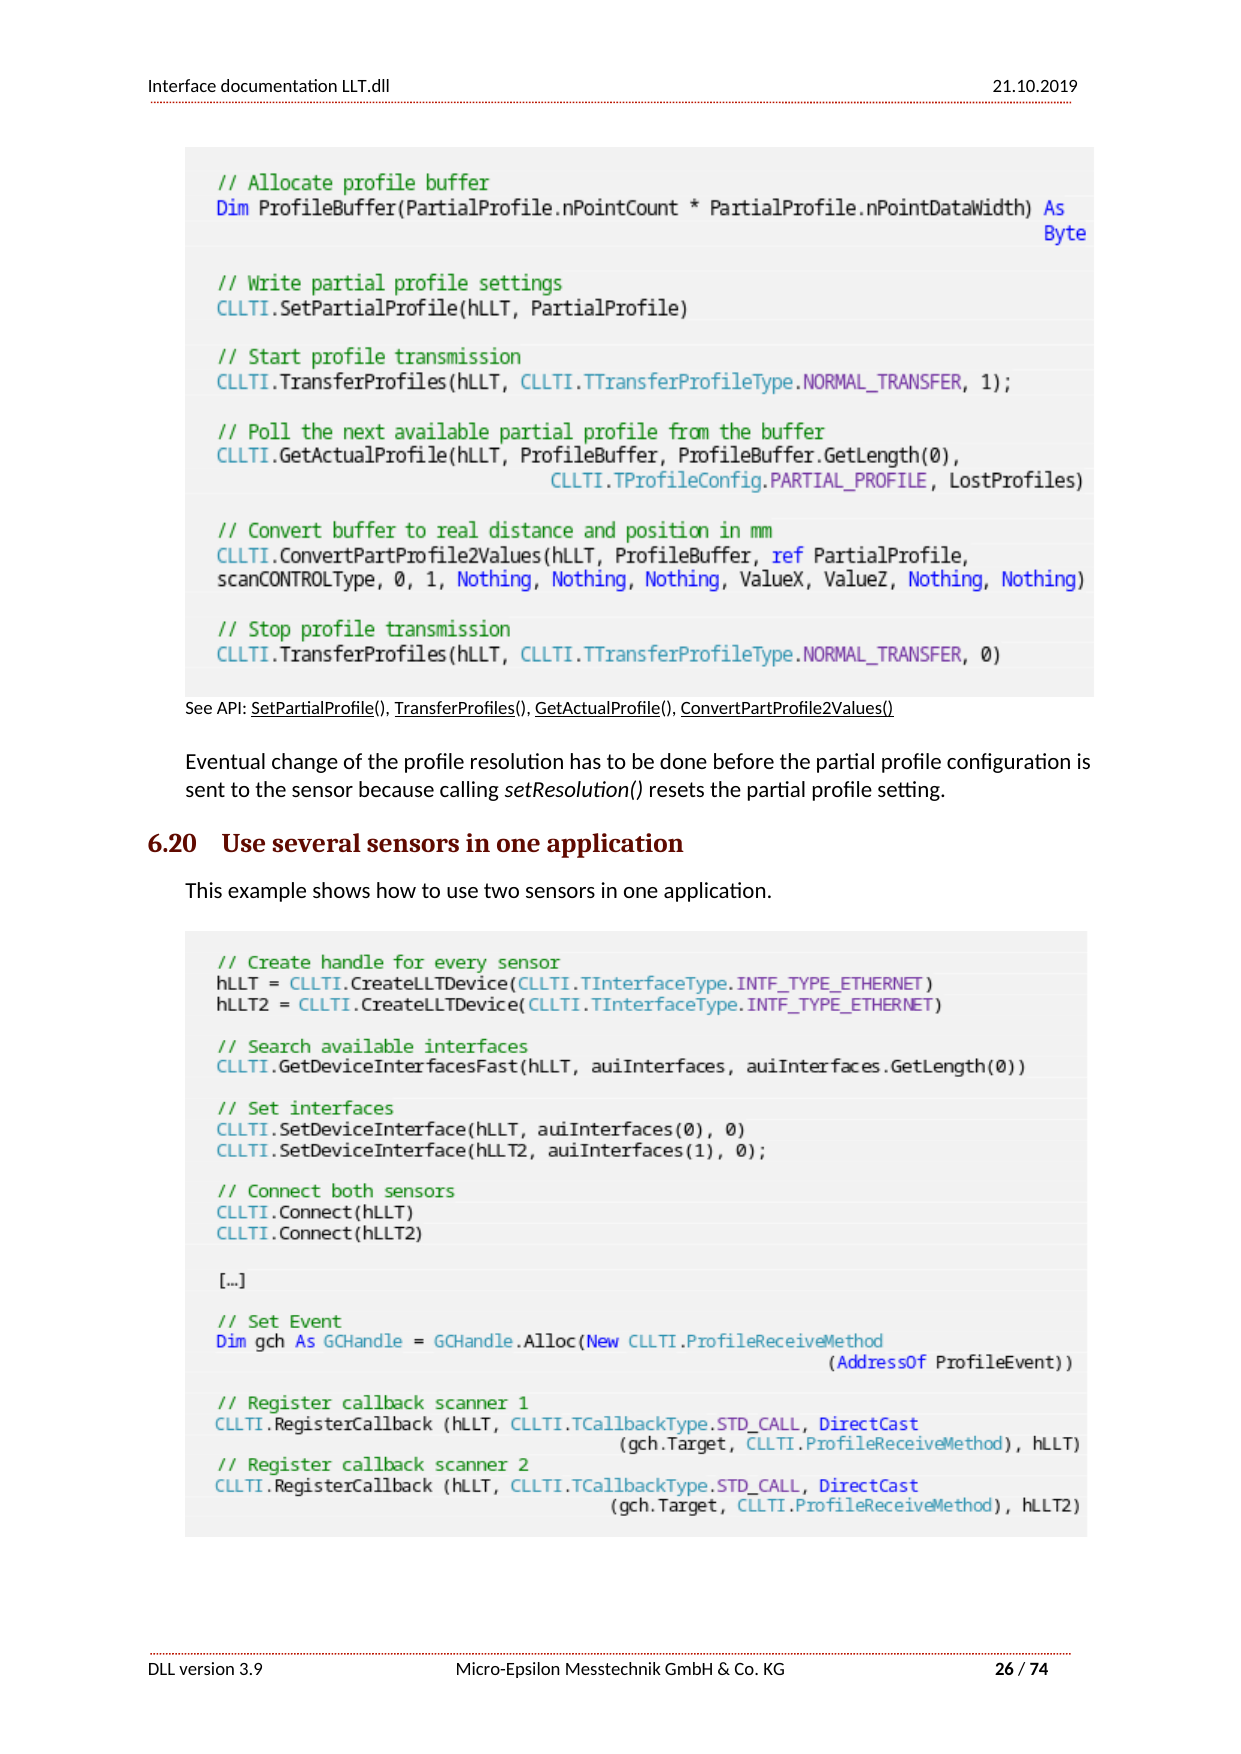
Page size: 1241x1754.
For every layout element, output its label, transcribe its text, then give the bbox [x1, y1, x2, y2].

subtitle Use several sensors in one application [148, 828, 1093, 859]
list This example shows how to use two sensors in one application. [185, 876, 1093, 904]
list Eventual change of the profile resolution has to be done before the partial profile configuration is sent to the sensor because calling setResolution() resets the partial profile setting. [185, 747, 1093, 803]
list See API: SetPartialProfile(), TransferProfiles(), GetActualProfile(), ConvertPartProfile2Values() [185, 697, 1093, 719]
